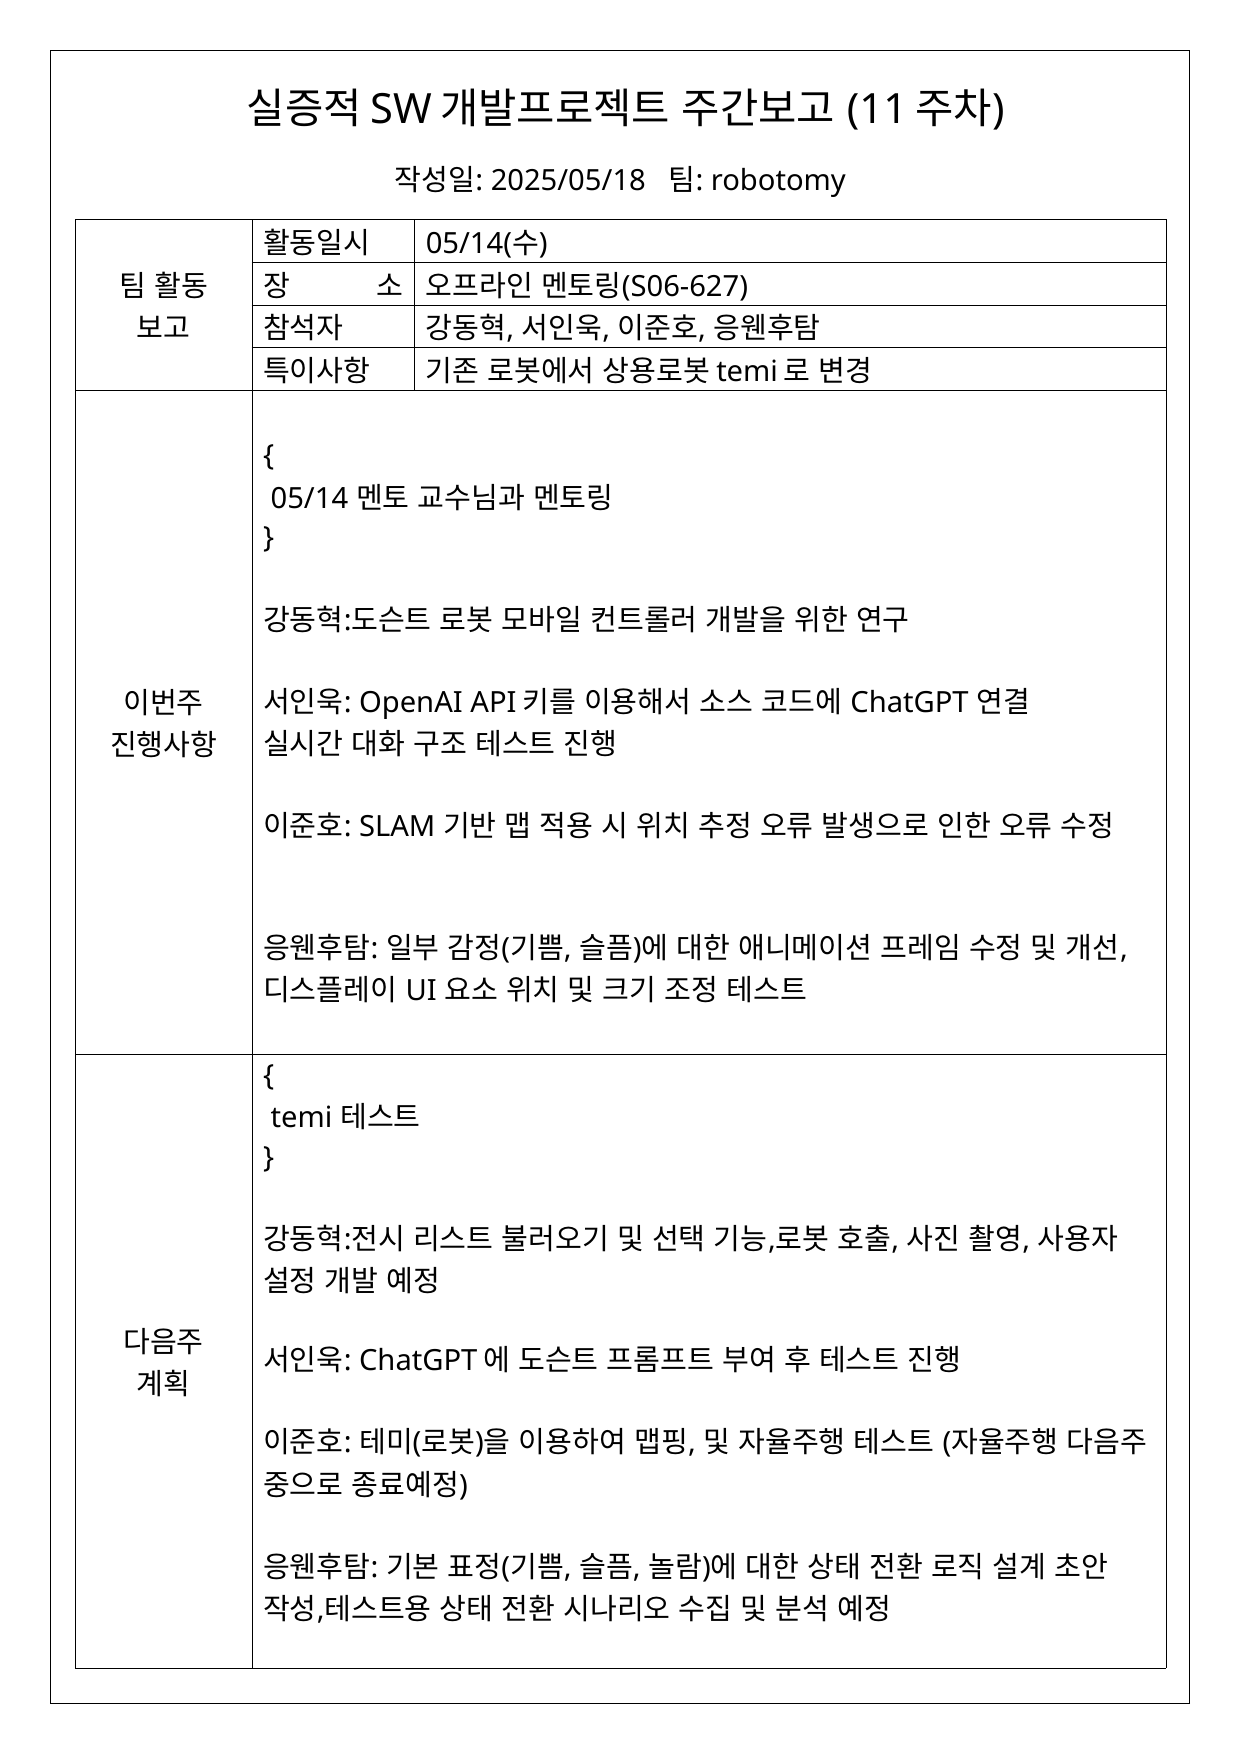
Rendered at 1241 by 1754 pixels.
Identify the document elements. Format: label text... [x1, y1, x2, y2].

table_header 활동일시 [253, 220, 414, 262]
table_cell 기존 로봇에서 상용로봇temi로 변경 [415, 348, 1166, 390]
table_cell 참석자 [253, 306, 414, 347]
table_cell 특이사항 [253, 348, 414, 390]
table_cell 강동혁, 서인욱, 이준호, 응웬후탐 [415, 306, 1166, 347]
table_cell 이번주 진행사항 [76, 391, 252, 1054]
table_cell 오프라인 멘토링(S06-627) [415, 263, 1166, 304]
table_cell 장 소 [253, 263, 414, 304]
table_header 05/14(수) [415, 220, 1166, 262]
text 실증적SW개발프로젝트 주간보고 (11주차) [75, 75, 1165, 136]
text 작성일: 2025/05/18 팀: robotomy [75, 157, 1165, 199]
table_cell { 05/14 멘토 교수님과 멘토링 } 강동혁:도슨트 로봇 모바일 컨트롤러 개발을 위한 연구 서인욱: OpenAI API키를 이용해서 소스 코드에 ChatGPT 연결 실시간 대화 구조 테스트 진행 이준호: SLAM 기반 맵 적용 시 위치 추정 오류 발생으로 인한 오류 수정 응웬후탐: 일부 감정(기쁨, 슬픔)에 대한 애니메이션 프레임 수정 및 개선,디스플레이 UI 요소 위치 및 크기 조정 테스트 [253, 391, 1166, 1054]
table_header 팀 활동 보고 [76, 220, 252, 390]
table_cell 다음주 계획 [76, 1055, 252, 1668]
table_cell { temi 테스트 } 강동혁:전시 리스트 불러오기 및 선택 기능,로봇 호출, 사진 촬영, 사용자 설정 개발 예정 서인욱: ChatGPT에 도슨트 프롬프트 부여 후 테스트 진행 이준호: 테미(로봇)을 이용하여 맵핑, 및 자율주행 테스트 (자율주행 다음주 중으로 종료예정) 응웬후탐: 기본 표정(기쁨, 슬픔, 놀람)에 대한 상태 전환 로직 설계 초안 작성,테스트용 상태 전환 시나리오 수집 및 분석 예정 [253, 1055, 1166, 1668]
